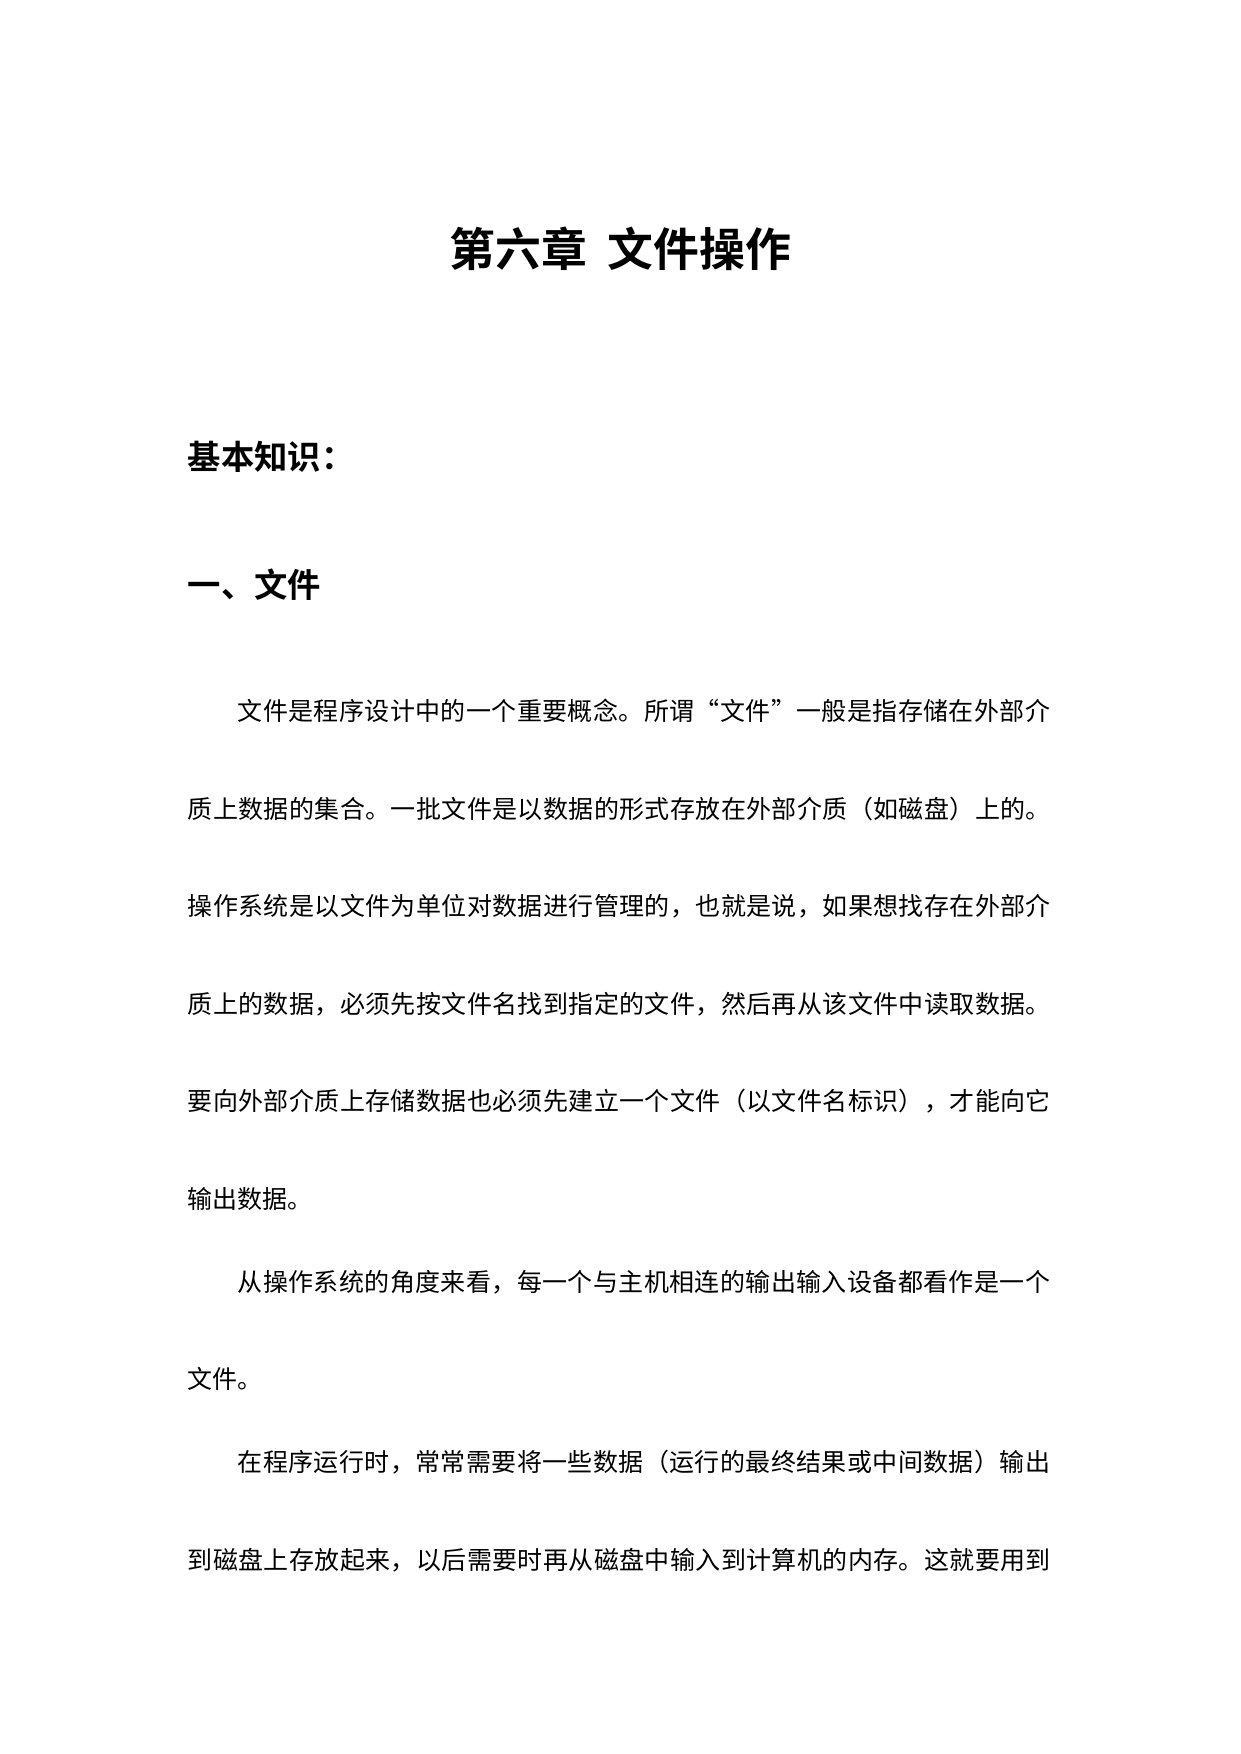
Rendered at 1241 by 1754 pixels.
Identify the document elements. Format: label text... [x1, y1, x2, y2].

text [187, 1428, 1053, 1591]
subtitle 一、文件 [187, 550, 1053, 615]
text 从操作系统的角度来看，每一个与主机相连的输出输入设备都看作是一个文件。 [187, 1248, 1053, 1410]
subtitle 基本知识： [187, 423, 1053, 488]
text 文件是程序设计中的一个重要概念。所谓“文件”一般是指存储在外部介质上数据的集合。一批文件是以数据的形式存放在外部介质（如磁盘）上的。操作系统是以文件为单位对数据进行管理的，也就是说，如果想找存在外部介质上的数据，必须先按文件名找到指定的文件，然后再从该文件中读取数据。要向外部介质上存储数据也必须先建立一个文件（以文件名标识），才能向它输出数据。 [187, 677, 1053, 1230]
subtitle 第六章 文件操作 [187, 197, 1053, 295]
